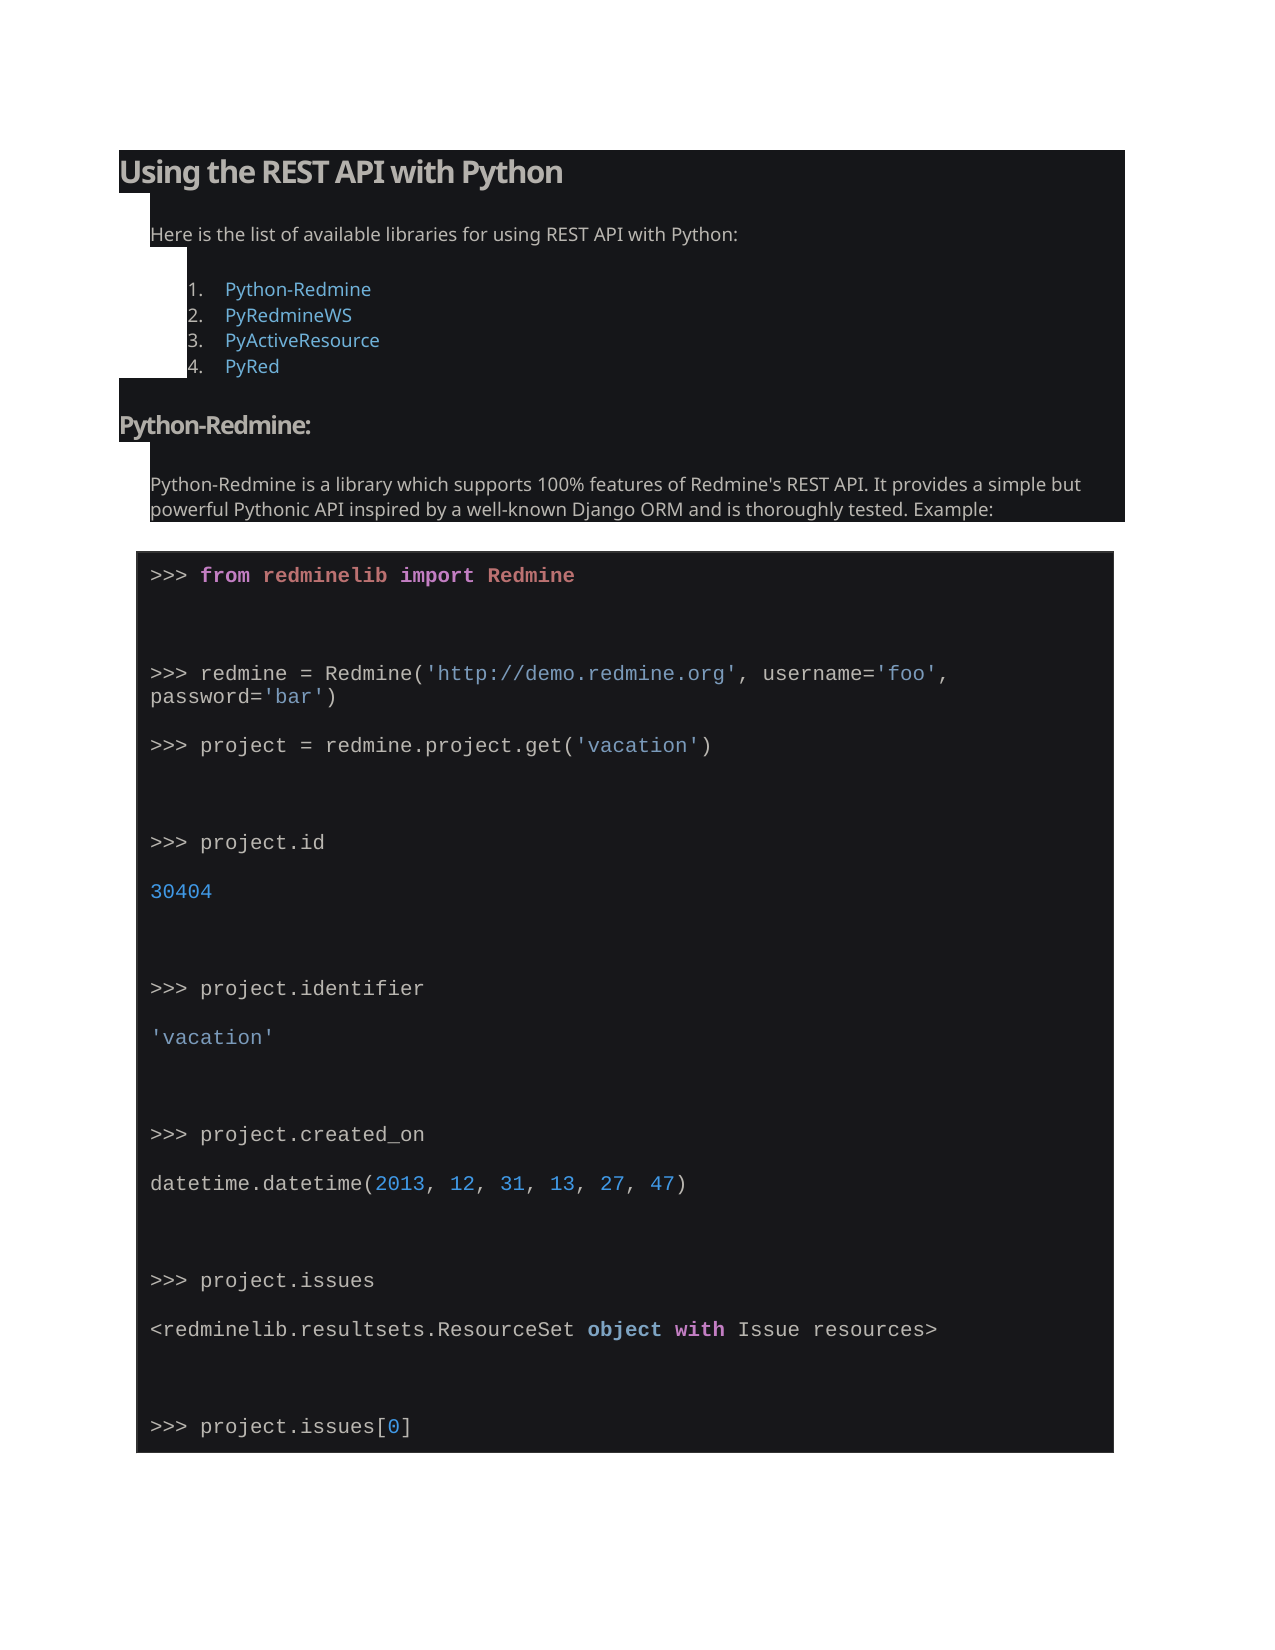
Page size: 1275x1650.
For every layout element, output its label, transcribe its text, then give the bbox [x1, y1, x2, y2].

text 'vacation' [138, 1013, 1113, 1050]
text >>> project.issues [138, 1256, 1113, 1293]
text >>> project.created_on [138, 1110, 1113, 1148]
text >>> from redminelib import Redmine [138, 553, 1113, 589]
text datetime.datetime(2013, 12, 31, 13, 27, 47) [138, 1158, 1113, 1196]
list PyRedmineWS [187, 302, 1125, 327]
text Here is the list of available libraries for using REST API with Python: [150, 222, 1125, 247]
list Python-Redmine [187, 276, 1125, 302]
text >>> project.issues[0] [138, 1402, 1113, 1452]
text >>> redmine = Redmine('http://demo.redmine.org', username='foo', password='bar') [138, 648, 1113, 710]
text Python-Redmine: [119, 408, 1125, 442]
text <redminelib.resultsets.ResourceSet object with Issue resources> [138, 1304, 1113, 1342]
list PyRed [187, 353, 1125, 378]
text >>> project.identifier [138, 964, 1113, 1002]
text Using the REST API with Python [119, 150, 1125, 193]
text >>> project.id [138, 818, 1113, 856]
text 30404 [138, 867, 1113, 904]
text >>> project = redmine.project.get('vacation') [138, 721, 1113, 758]
list PyActiveResource [187, 327, 1125, 353]
text Python-Redmine is a library which supports 100% features of Redmine's REST API. It provides a simple but powerful Pythonic API inspired by a well-known Django ORM and is thoroughly tested. Example: [150, 471, 1125, 522]
